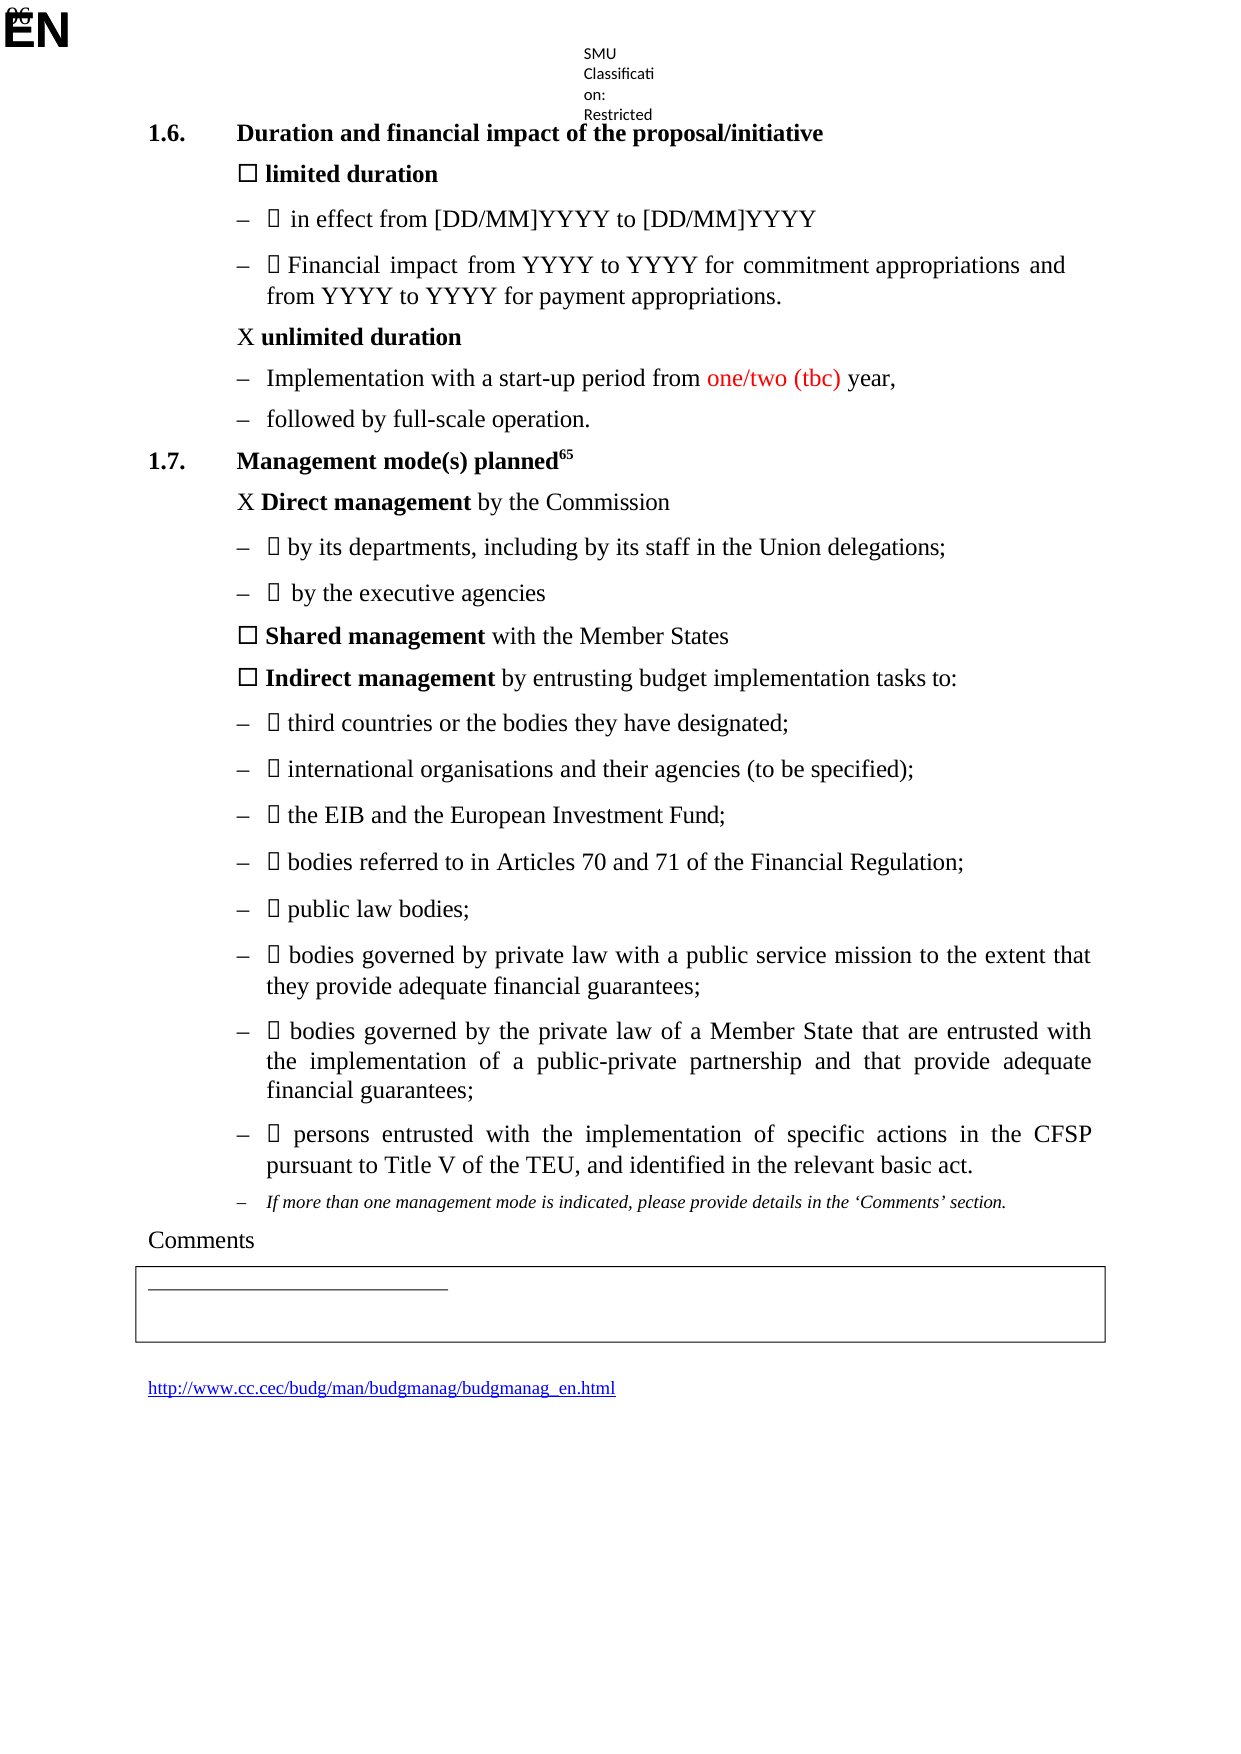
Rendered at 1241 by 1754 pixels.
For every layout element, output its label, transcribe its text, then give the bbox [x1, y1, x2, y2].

subtitle Management mode(s) planned65 [148, 446, 1117, 474]
list  the EIB and the European Investment Fund; [237, 797, 1117, 831]
text http://www.cc.cec/budg/man/budgmanag/budgmanag_en.html [148, 1377, 1092, 1399]
list Indirect management by entrusting budget implementation tasks to: [237, 663, 1117, 691]
list limited duration [237, 159, 1117, 188]
list  by the executive agencies [237, 575, 1117, 609]
list  persons entrusted with the implementation of specific actions in the CFSP pursuant to Title V of the TEU, and identified in the relevant basic act. [237, 1116, 1094, 1179]
text X Direct management by the Commission [237, 487, 1117, 516]
list  third countries or the bodies they have designated; [237, 704, 1117, 738]
list  Financial impact from YYYY to YYYY for commitment appropriations and from YYYY to YYYY for payment appropriations. [237, 247, 1092, 310]
subtitle X unlimited duration [237, 322, 1117, 351]
list  bodies governed by the private law of a Member State that are entrusted with the implementation of a public-private partnership and that provide adequate financial guarantees; [237, 1012, 1092, 1104]
text Comments [148, 1225, 1117, 1254]
list  in effect from [DD/MM]YYYY to [DD/MM]YYYY [237, 201, 1117, 235]
list Implementation with a start-up period from one/two (tbc) year, [237, 363, 1117, 392]
list Shared management with the Member States [237, 621, 1117, 650]
list  public law bodies; [237, 890, 1117, 924]
subtitle Duration and financial impact of the proposal/initiative [148, 118, 1117, 147]
list  bodies governed by private law with a public service mission to the extent that they provide adequate financial guarantees; [237, 937, 1092, 1000]
list  international organisations and their agencies (to be specified); [237, 751, 1117, 785]
list followed by full-scale operation. [237, 404, 1117, 433]
list If more than one management mode is indicated, please provide details in the ‘Comments’ section. [237, 1191, 1117, 1213]
list  by its departments, including by its staff in the Union delegations; [237, 528, 1117, 563]
list  bodies referred to in Articles 70 and 71 of the Financial Regulation; [237, 844, 1117, 878]
